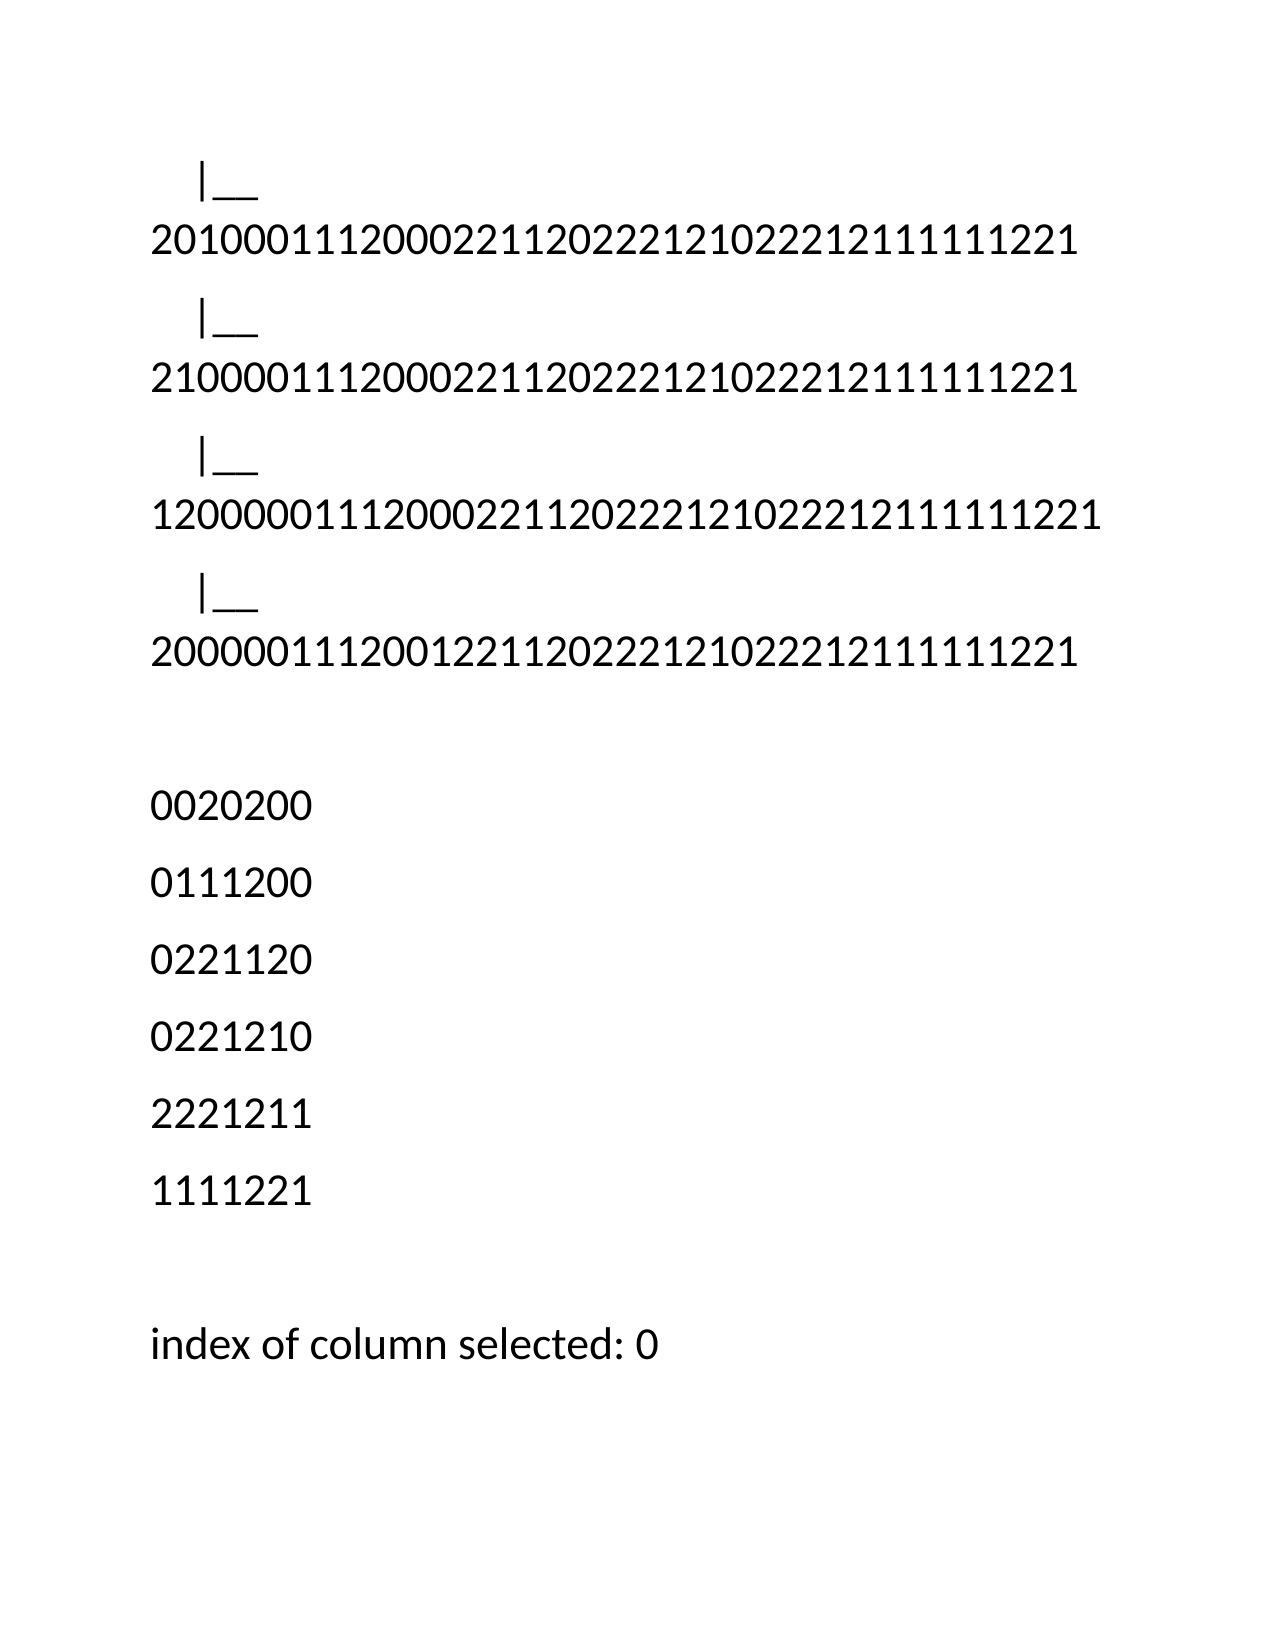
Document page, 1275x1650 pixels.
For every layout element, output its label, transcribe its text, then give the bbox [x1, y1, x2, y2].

text 0221120 [150, 930, 1125, 986]
text |__ 12000001112000221120222121022212111111221 [150, 424, 1125, 541]
text index of column selected: 0 [150, 1315, 1125, 1371]
text 0221210 [150, 1007, 1125, 1063]
text |__ 2000001112001221120222121022212111111221 [150, 562, 1125, 678]
text |__ 2100001112000221120222121022212111111221 [150, 287, 1125, 403]
text 0020200 [150, 776, 1125, 832]
text 2221211 [150, 1084, 1125, 1140]
text |__ 2010001112000221120222121022212111111221 [150, 150, 1125, 266]
text 1111221 [150, 1161, 1125, 1217]
text 0111200 [150, 853, 1125, 909]
